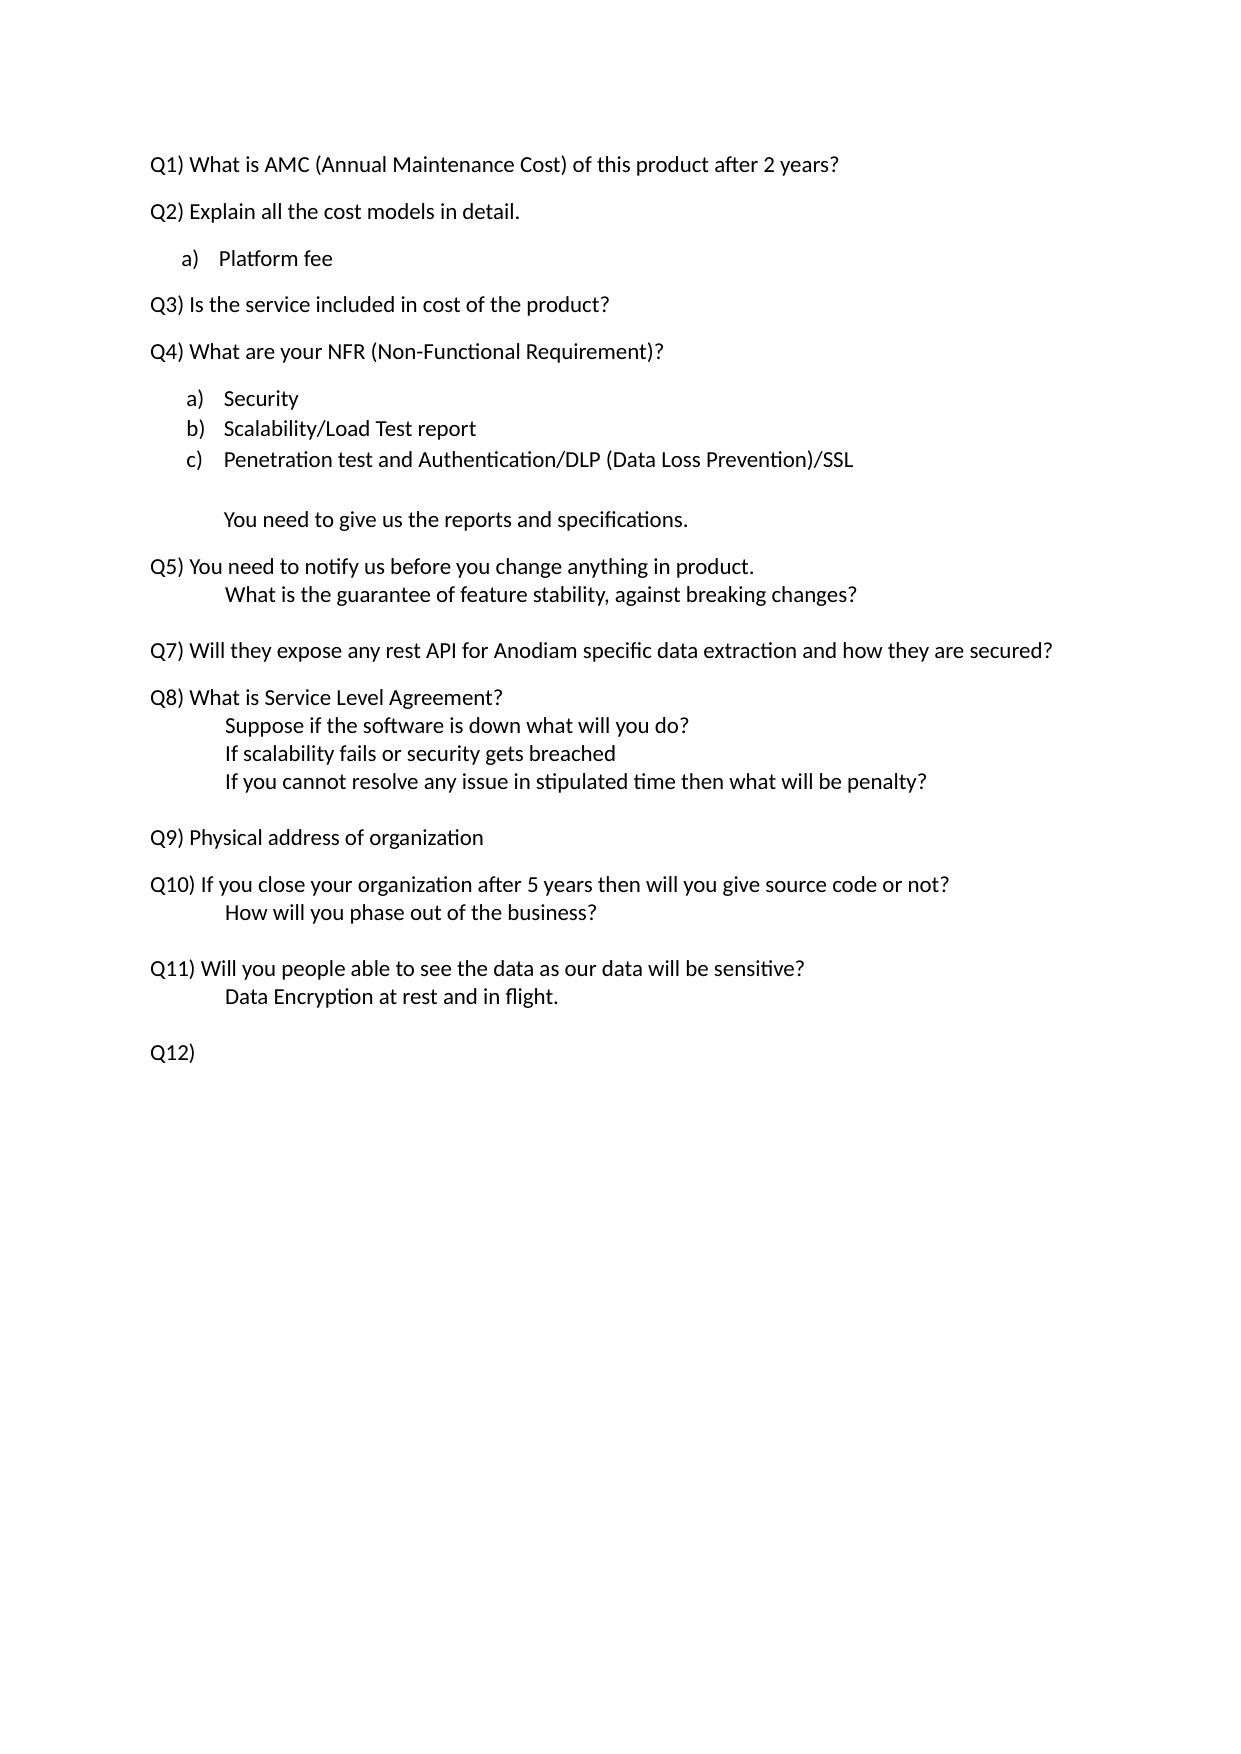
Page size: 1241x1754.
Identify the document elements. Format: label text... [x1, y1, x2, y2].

list Penetration test and Authentication/DLP (Data Loss Prevention)/SSL [186, 445, 1090, 473]
text What is the guarantee of feature stability, against breaking changes? [150, 580, 1090, 608]
text Q12) [150, 1038, 1090, 1066]
text Q10) If you close your organization after 5 years then will you give source code or not? [150, 870, 1090, 898]
text Q8) What is Service Level Agreement? [150, 683, 1090, 711]
text Q3) Is the service included in cost of the product? [150, 291, 1090, 319]
text Q4) What are your NFR (Non-Functional Requirement)? [150, 337, 1090, 366]
text If scalability fails or security gets breached [150, 739, 1090, 767]
text How will you phase out of the business? [150, 898, 1090, 926]
list You need to give us the reports and specifications. [224, 505, 1090, 533]
text Q2) Explain all the cost models in detail. [150, 197, 1090, 225]
text Q11) Will you people able to see the data as our data will be sensitive? [150, 954, 1090, 982]
text Data Encryption at rest and in flight. [150, 982, 1090, 1010]
text Q5) You need to notify us before you change anything in product. [150, 552, 1090, 580]
text Suppose if the software is down what will you do? [150, 711, 1090, 739]
text If you cannot resolve any issue in stipulated time then what will be penalty? [150, 767, 1090, 795]
list Security [186, 384, 1090, 412]
text Q1) What is AMC (Annual Maintenance Cost) of this product after 2 years? [150, 150, 1090, 178]
text Q9) Physical address of organization [150, 823, 1090, 851]
list Platform fee [181, 244, 1090, 272]
text Q7) Will they expose any rest API for Anodiam specific data extraction and how they are secured? [150, 636, 1090, 664]
list Scalability/Load Test report [186, 414, 1090, 443]
